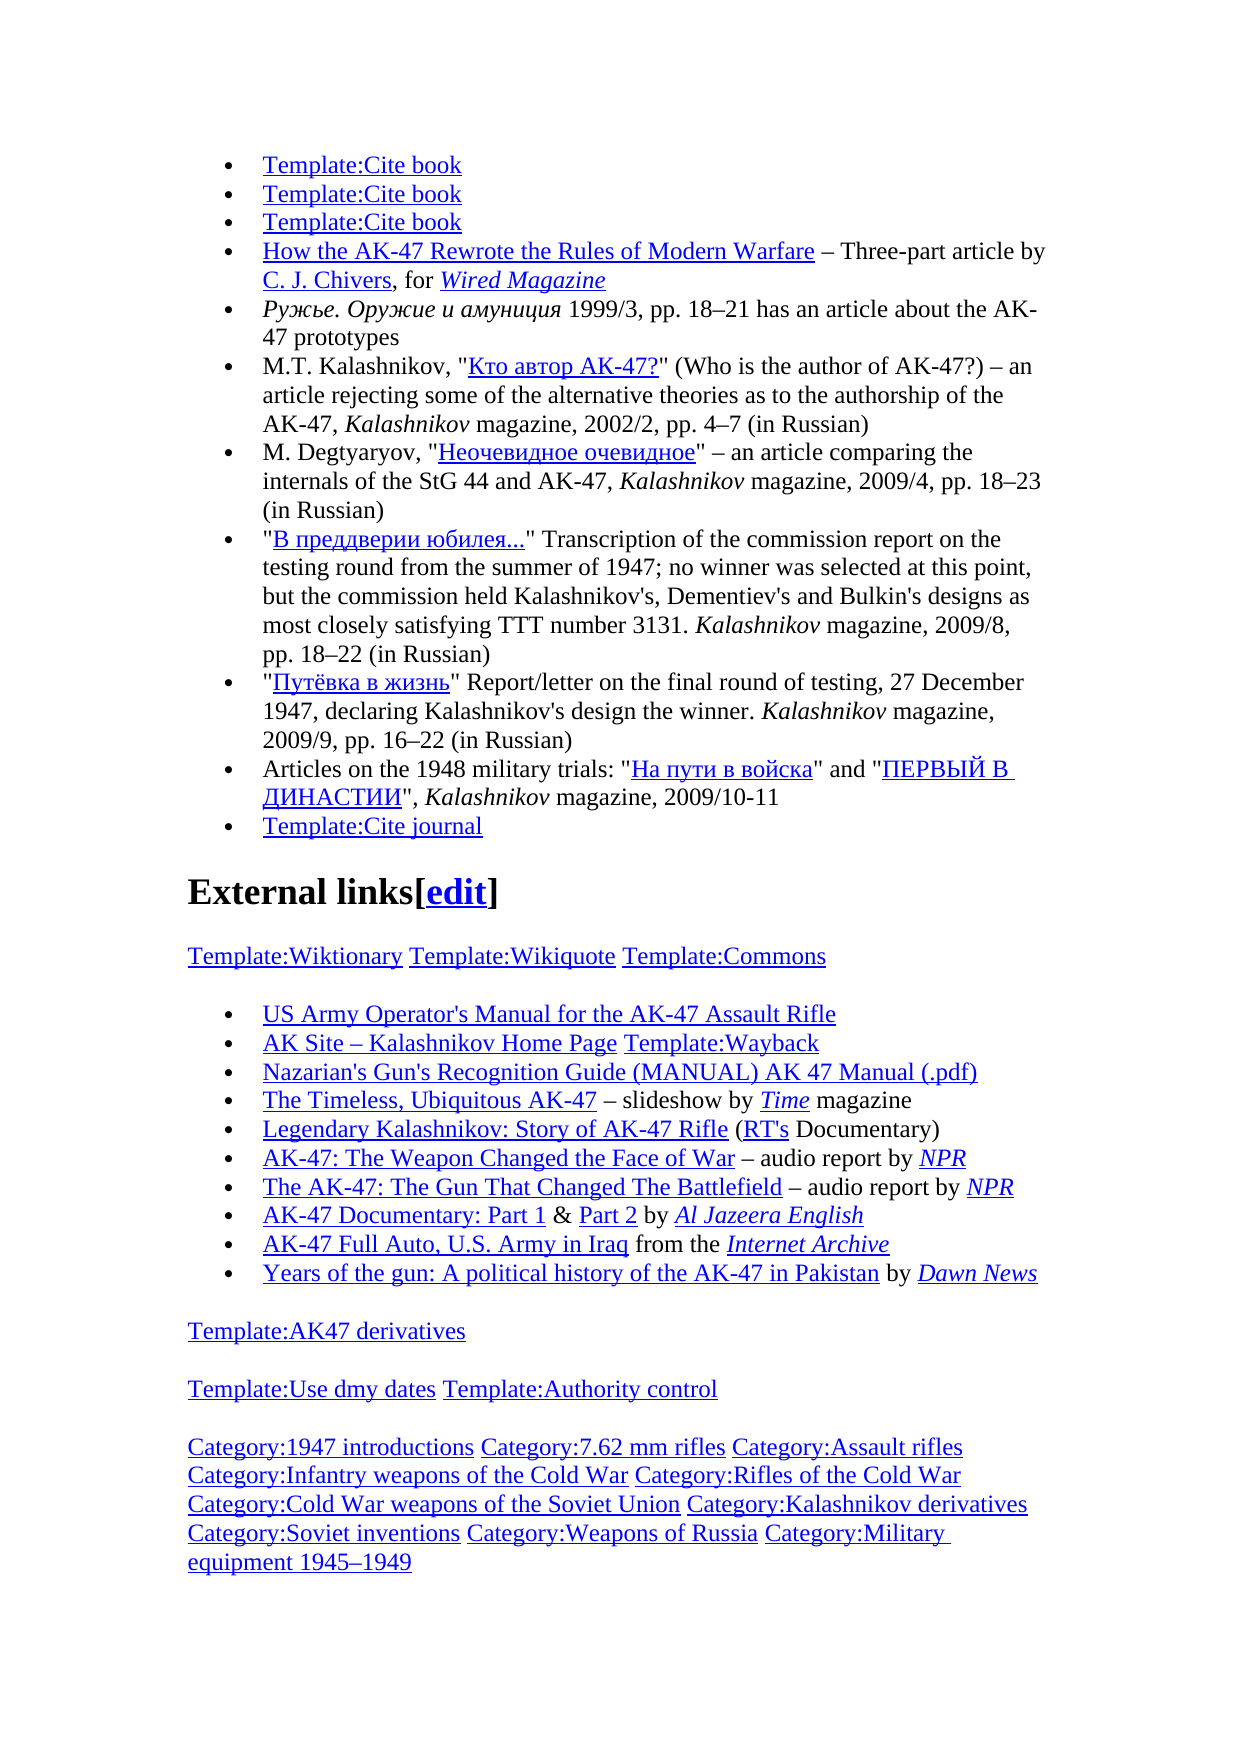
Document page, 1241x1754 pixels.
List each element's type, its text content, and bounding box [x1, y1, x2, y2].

list US Army Operator's Manual for the AK-47 Assault Rifle [225, 999, 1053, 1028]
list Template:Cite book [225, 179, 1053, 207]
list The AK-47: The Gun That Changed The Battlefield – audio report by NPR [225, 1172, 1053, 1201]
list AK-47: The Weapon Changed the Face of War – audio report by NPR [225, 1143, 1053, 1172]
text Category:1947 introductions Category:7.62 mm rifles Category:Assault rifles Category:Infantry weapons of the Cold War Category:Rifles of the Cold War Category:Cold War weapons of the Soviet Union Category:Kalashnikov derivatives Category:Soviet inventions Category:Weapons of Russia Category:Military equipment 1945–1949 [187, 1432, 1053, 1576]
list М.Т. Kalashnikov, "Кто автор АК-47?" (Who is the author of AK-47?) – an article rejecting some of the alternative theories as to the authorship of the AK-47, Kalashnikov magazine, 2002/2, pp. 4–7 (in Russian) [225, 351, 1053, 437]
text Template:AK47 derivatives [187, 1316, 1053, 1345]
list Ружье. Оружие и амуниция 1999/3, pp. 18–21 has an article about the AK-47 prototypes [225, 294, 1053, 351]
list Template:Cite book [225, 150, 1053, 179]
list Nazarian's Gun's Recognition Guide (MANUAL) AK 47 Manual (.pdf) [225, 1057, 1053, 1086]
list How the AK-47 Rewrote the Rules of Modern Warfare – Three-part article by C. J. Chivers, for Wired Magazine [225, 236, 1053, 294]
text Template:Use dmy dates Template:Authority control [187, 1374, 1053, 1403]
list Years of the gun: A political history of the AK-47 in Pakistan by Dawn News [225, 1258, 1053, 1287]
list Articles on the 1948 military trials: "На пути в войска" and "ПЕРВЫЙ В ДИНАСТИИ", Kalashnikov magazine, 2009/10-11 [225, 754, 1053, 811]
list Template:Cite book [225, 207, 1053, 236]
list The Timeless, Ubiquitous AK-47 – slideshow by Time magazine [225, 1086, 1053, 1114]
list AK-47 Full Auto, U.S. Army in Iraq from the Internet Archive [225, 1229, 1053, 1258]
list "Путёвка в жизнь" Report/letter on the final round of testing, 27 December 1947, declaring Kalashnikov's design the winner. Kalashnikov magazine, 2009/9, pp. 16–22 (in Russian) [225, 667, 1053, 754]
list AK Site – Kalashnikov Home Page Template:Wayback [225, 1028, 1053, 1057]
list М. Degtyaryov, "Неочевидное очевидное" – an article comparing the internals of the StG 44 and AK-47, Kalashnikov magazine, 2009/4, pp. 18–23 (in Russian) [225, 437, 1053, 524]
text Template:Wiktionary Template:Wikiquote Template:Commons [187, 941, 1053, 970]
list Template:Cite journal [225, 811, 1053, 840]
list "В преддверии юбилея..." Transcription of the commission report on the testing round from the summer of 1947; no winner was selected at this point, but the commission held Kalashnikov's, Dementiev's and Bulkin's designs as most closely satisfying TTT number 3131. Kalashnikov magazine, 2009/8, pp. 18–22 (in Russian) [225, 524, 1053, 667]
list Legendary Kalashnikov: Story of AK-47 Rifle (RT's Documentary) [225, 1114, 1053, 1143]
subtitle External links[edit] [187, 869, 1053, 912]
list AK-47 Documentary: Part 1 & Part 2 by Al Jazeera English [225, 1201, 1053, 1229]
